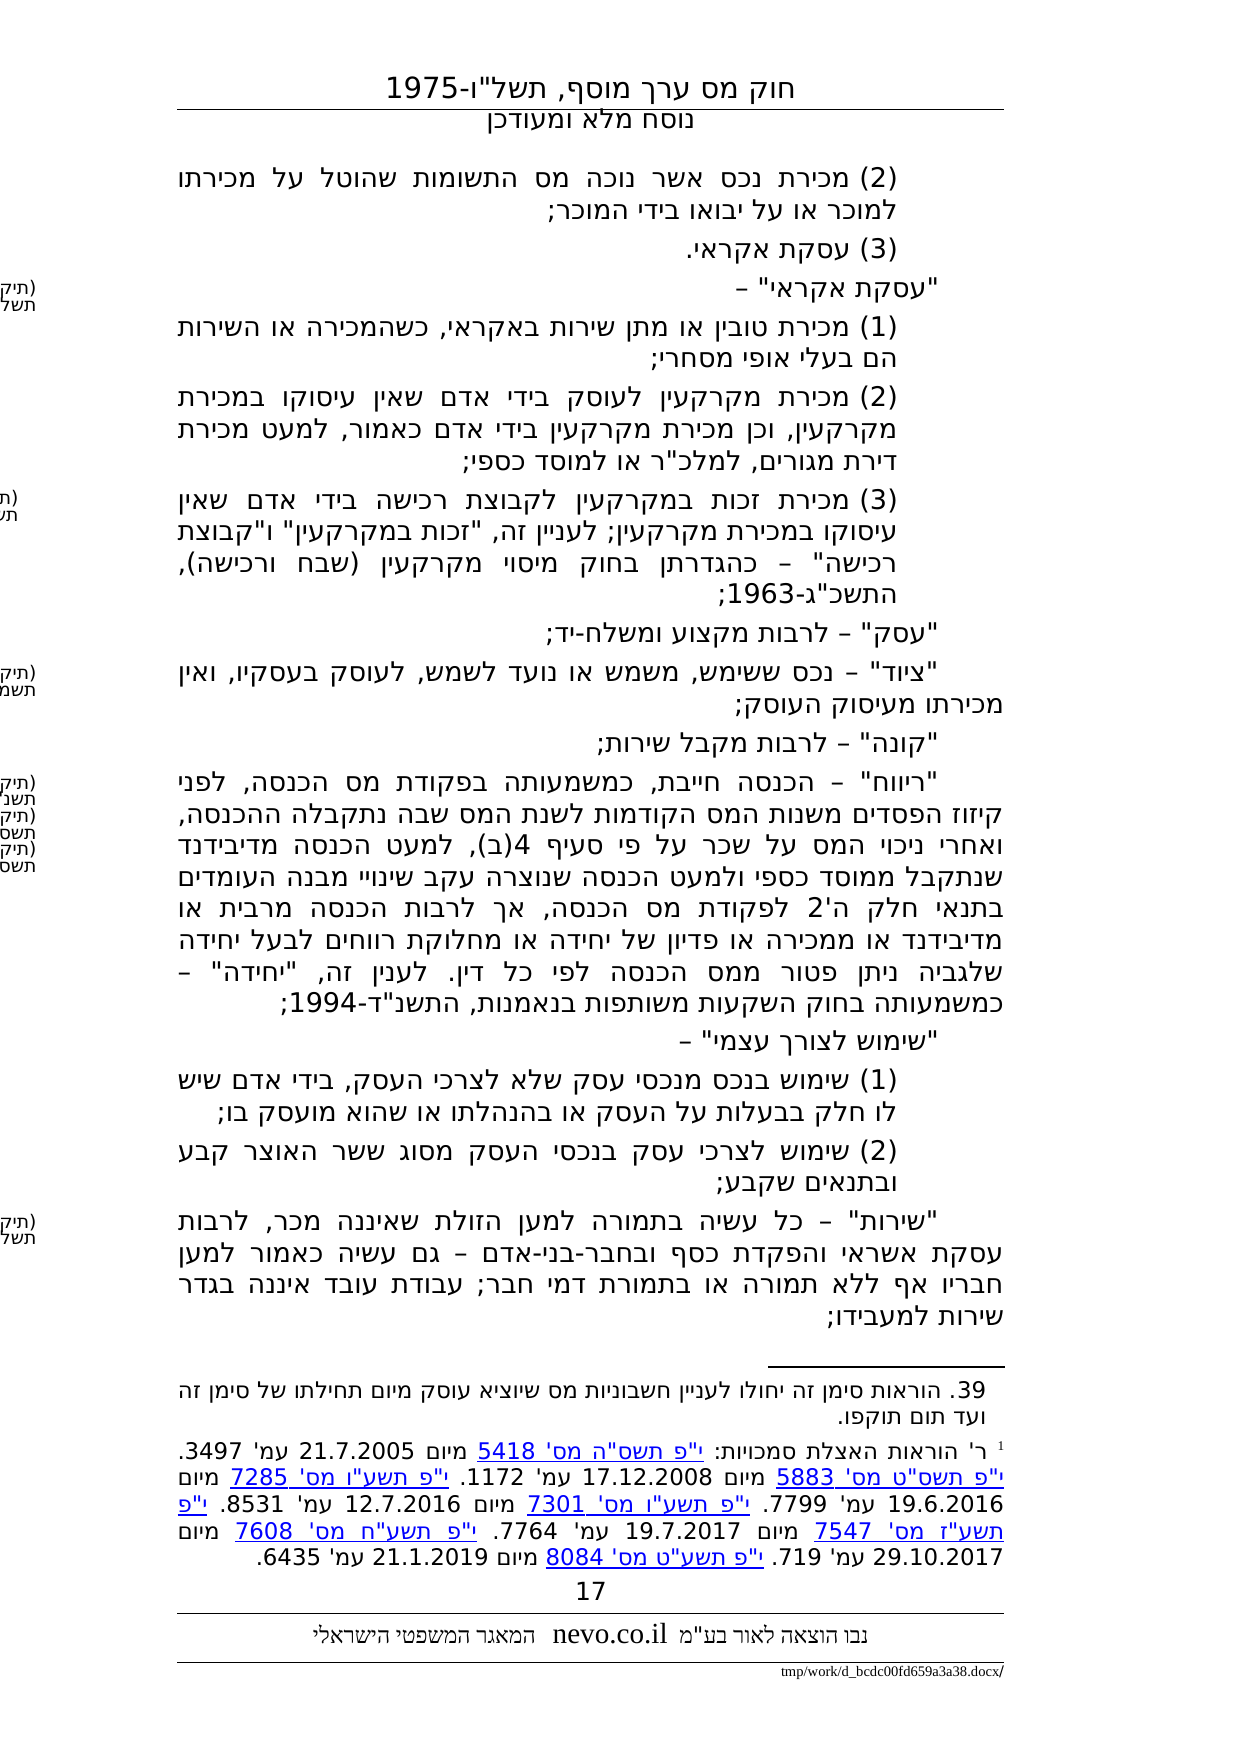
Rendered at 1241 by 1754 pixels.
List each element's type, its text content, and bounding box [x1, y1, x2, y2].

text "קונה" – לרבות מקבל שירות; [177, 727, 1004, 759]
text (2) מכירת נכס אשר נוכה מס התשומות שהוטל על מכירתו למוכר או על יבואו בידי המוכר; [177, 162, 898, 226]
text (2) שימוש לצרכי עסק בנכסי העסק מסוג ששר האוצר קבע ובתנאים שקבע; [177, 1135, 898, 1198]
text "עסק" – לרבות מקצוע ומשלח-יד; [177, 618, 1004, 649]
text "ציוד" – נכס ששימש, משמש או נועד לשמש, לעוסק בעסקיו, ואין מכירתו מעיסוק העוסק; [177, 657, 1004, 720]
text "שירות" – כל עשיה בתמורה למען הזולת שאיננה מכר, לרבות עסקת אשראי והפקדת כסף ובחבר-בני-אדם – גם עשיה כאמור למען חבריו אף ללא תמורה או בתמורת דמי חבר; עבודת עובד איננה בגדר שירות למעבידו; [177, 1206, 1004, 1332]
text (3) עסקת אקראי. [177, 233, 898, 264]
text "עסקת אקראי" – [177, 272, 1004, 304]
text (1) שימוש בנכס מנכסי עסק שלא לצרכי העסק, בידי אדם שיש לו חלק בבעלות על העסק או בהנהלתו או שהוא מועסק בו; [177, 1064, 898, 1127]
text (1) מכירת טובין או מתן שירות באקראי, כשהמכירה או השירות הם בעלי אופי מסחרי; [177, 311, 898, 374]
text "ריווח" – הכנסה חייבת, כמשמעותה בפקודת מס הכנסה, לפני קיזוז הפסדים משנות המס הקודמות לשנת המס שבה נתקבלה ההכנסה, ואחרי ניכוי המס על שכר על פי סעיף 4(ב), למעט הכנסה מדיבידנד שנתקבל ממוסד כספי ולמעט הכנסה שנוצרה עקב שינויי מבנה העומדים בתנאי חלק ה'2 לפקודת מס הכנסה, אך לרבות הכנסה מרבית או מדיבידנד או ממכירה או פדיון של יחידה או מחלוקת רווחים לבעל יחידה שלגביה ניתן פטור ממס הכנסה לפי כל דין. לענין זה, "יחידה" – כמשמעותה בחוק השקעות משותפות בנאמנות, התשנ"ד-1994; [177, 766, 1004, 1019]
text (2) מכירת מקרקעין לעוסק בידי אדם שאין עיסוקו במכירת מקרקעין, וכן מכירת מקרקעין בידי אדם כאמור, למעט מכירת דירת מגורים, למלכ"ר או למוסד כספי; [177, 382, 898, 476]
text (3) מכירת זכות במקרקעין לקבוצת רכישה בידי אדם שאין עיסוקו במכירת מקרקעין; לעניין זה, "זכות במקרקעין" ו"קבוצת רכישה" – כהגדרתן בחוק מיסוי מקרקעין (שבח ורכישה), התשכ"ג-1963; [177, 484, 898, 610]
text "שימוש לצורך עצמי" – [177, 1025, 1004, 1057]
